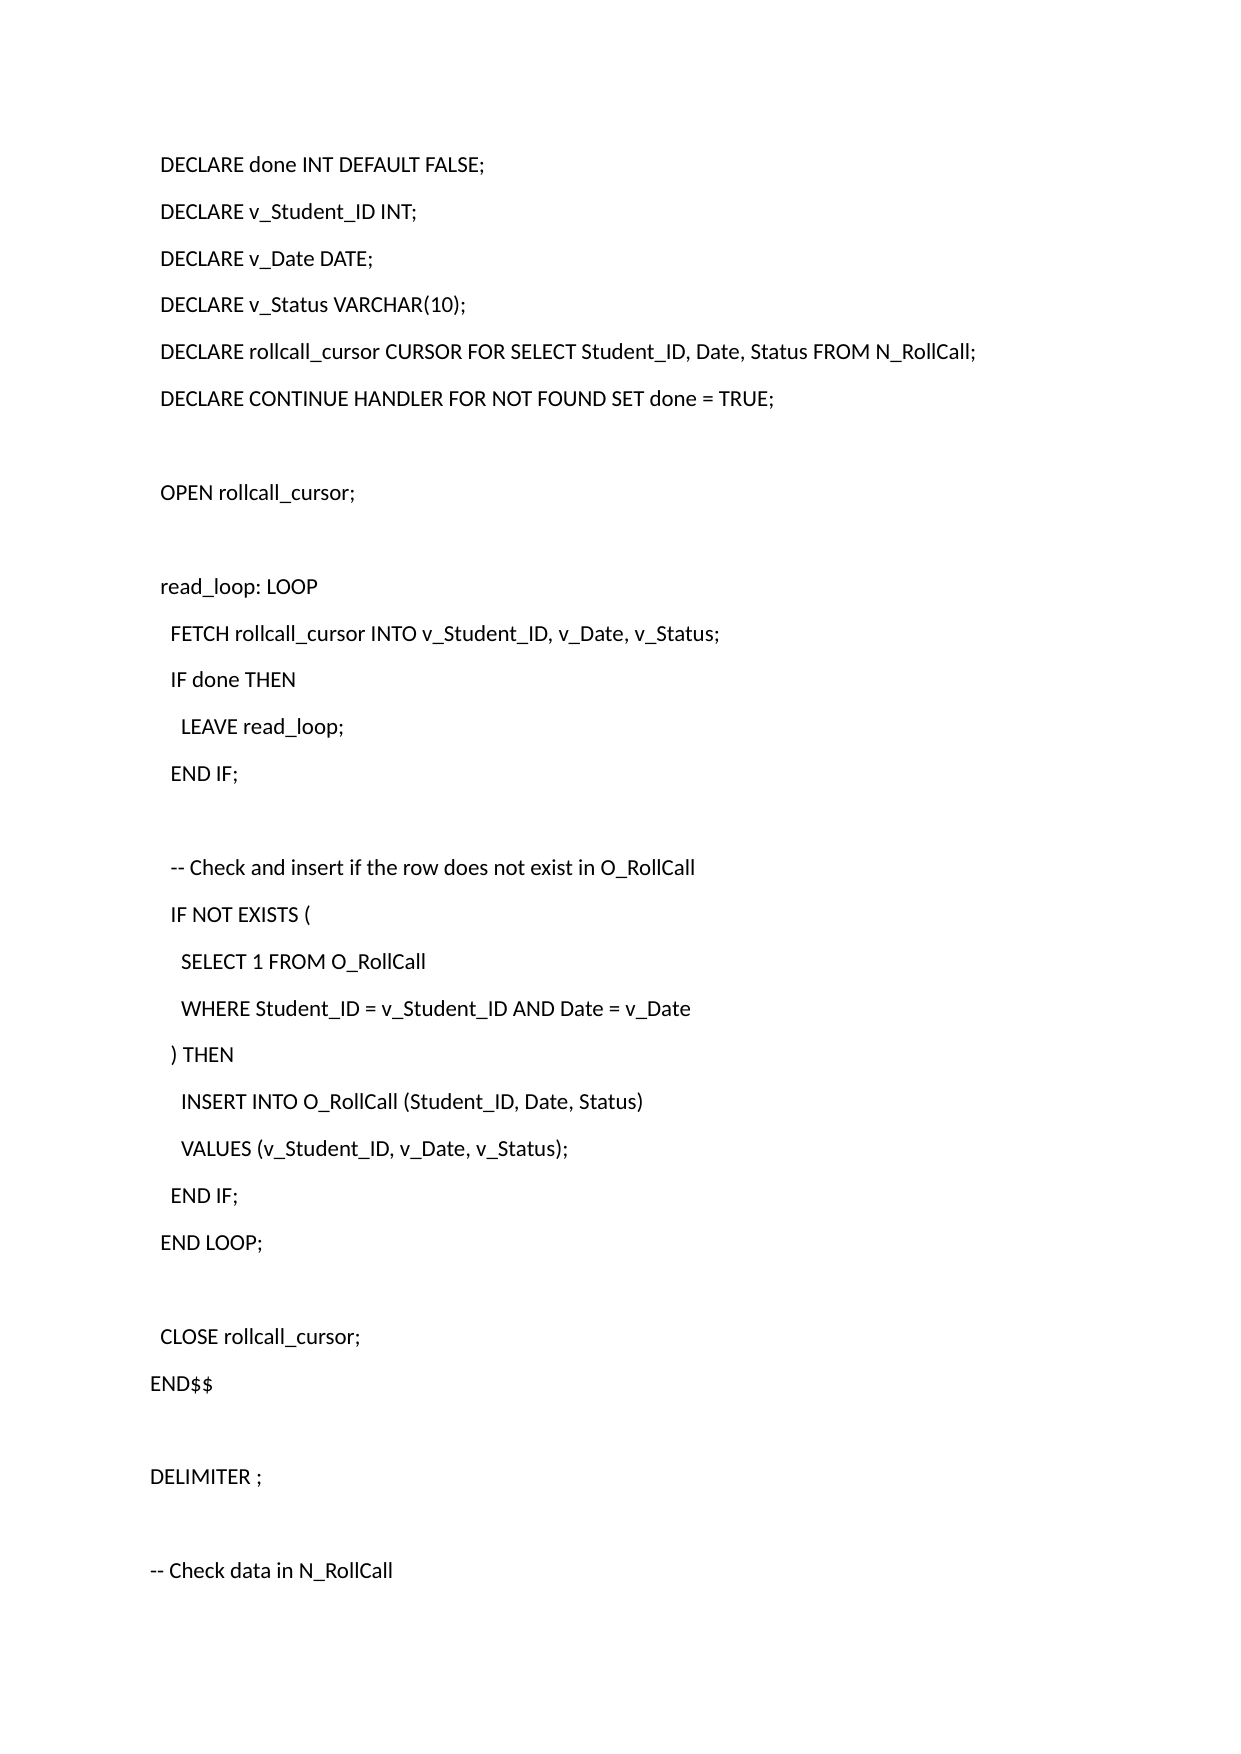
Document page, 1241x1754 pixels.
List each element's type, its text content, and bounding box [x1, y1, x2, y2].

text -- Check data in N_RollCall [150, 1556, 1090, 1584]
text FETCH rollcall_cursor INTO v_Student_ID, v_Date, v_Status; [150, 619, 1090, 647]
text END IF; [150, 1181, 1090, 1209]
text DELIMITER ; [150, 1462, 1090, 1491]
text END$$ [150, 1369, 1090, 1397]
text IF NOT EXISTS ( [150, 900, 1090, 928]
text WHERE Student_ID = v_Student_ID AND Date = v_Date [150, 994, 1090, 1022]
text -- Check and insert if the row does not exist in O_RollCall [150, 853, 1090, 881]
text DECLARE rollcall_cursor CURSOR FOR SELECT Student_ID, Date, Status FROM N_RollCall; [150, 337, 1090, 366]
text CLOSE rollcall_cursor; [150, 1322, 1090, 1350]
text END LOOP; [150, 1228, 1090, 1256]
text ) THEN [150, 1041, 1090, 1069]
text DECLARE CONTINUE HANDLER FOR NOT FOUND SET done = TRUE; [150, 384, 1090, 412]
text SELECT 1 FROM O_RollCall [150, 947, 1090, 975]
text DECLARE v_Student_ID INT; [150, 197, 1090, 225]
text IF done THEN [150, 666, 1090, 694]
text DECLARE v_Status VARCHAR(10); [150, 291, 1090, 319]
text LEAVE read_loop; [150, 712, 1090, 741]
text INSERT INTO O_RollCall (Student_ID, Date, Status) [150, 1087, 1090, 1116]
text END IF; [150, 759, 1090, 787]
text DECLARE done INT DEFAULT FALSE; [150, 150, 1090, 178]
text read_loop: LOOP [150, 572, 1090, 600]
text DECLARE v_Date DATE; [150, 244, 1090, 272]
text OPEN rollcall_cursor; [150, 478, 1090, 506]
text VALUES (v_Student_ID, v_Date, v_Status); [150, 1134, 1090, 1162]
